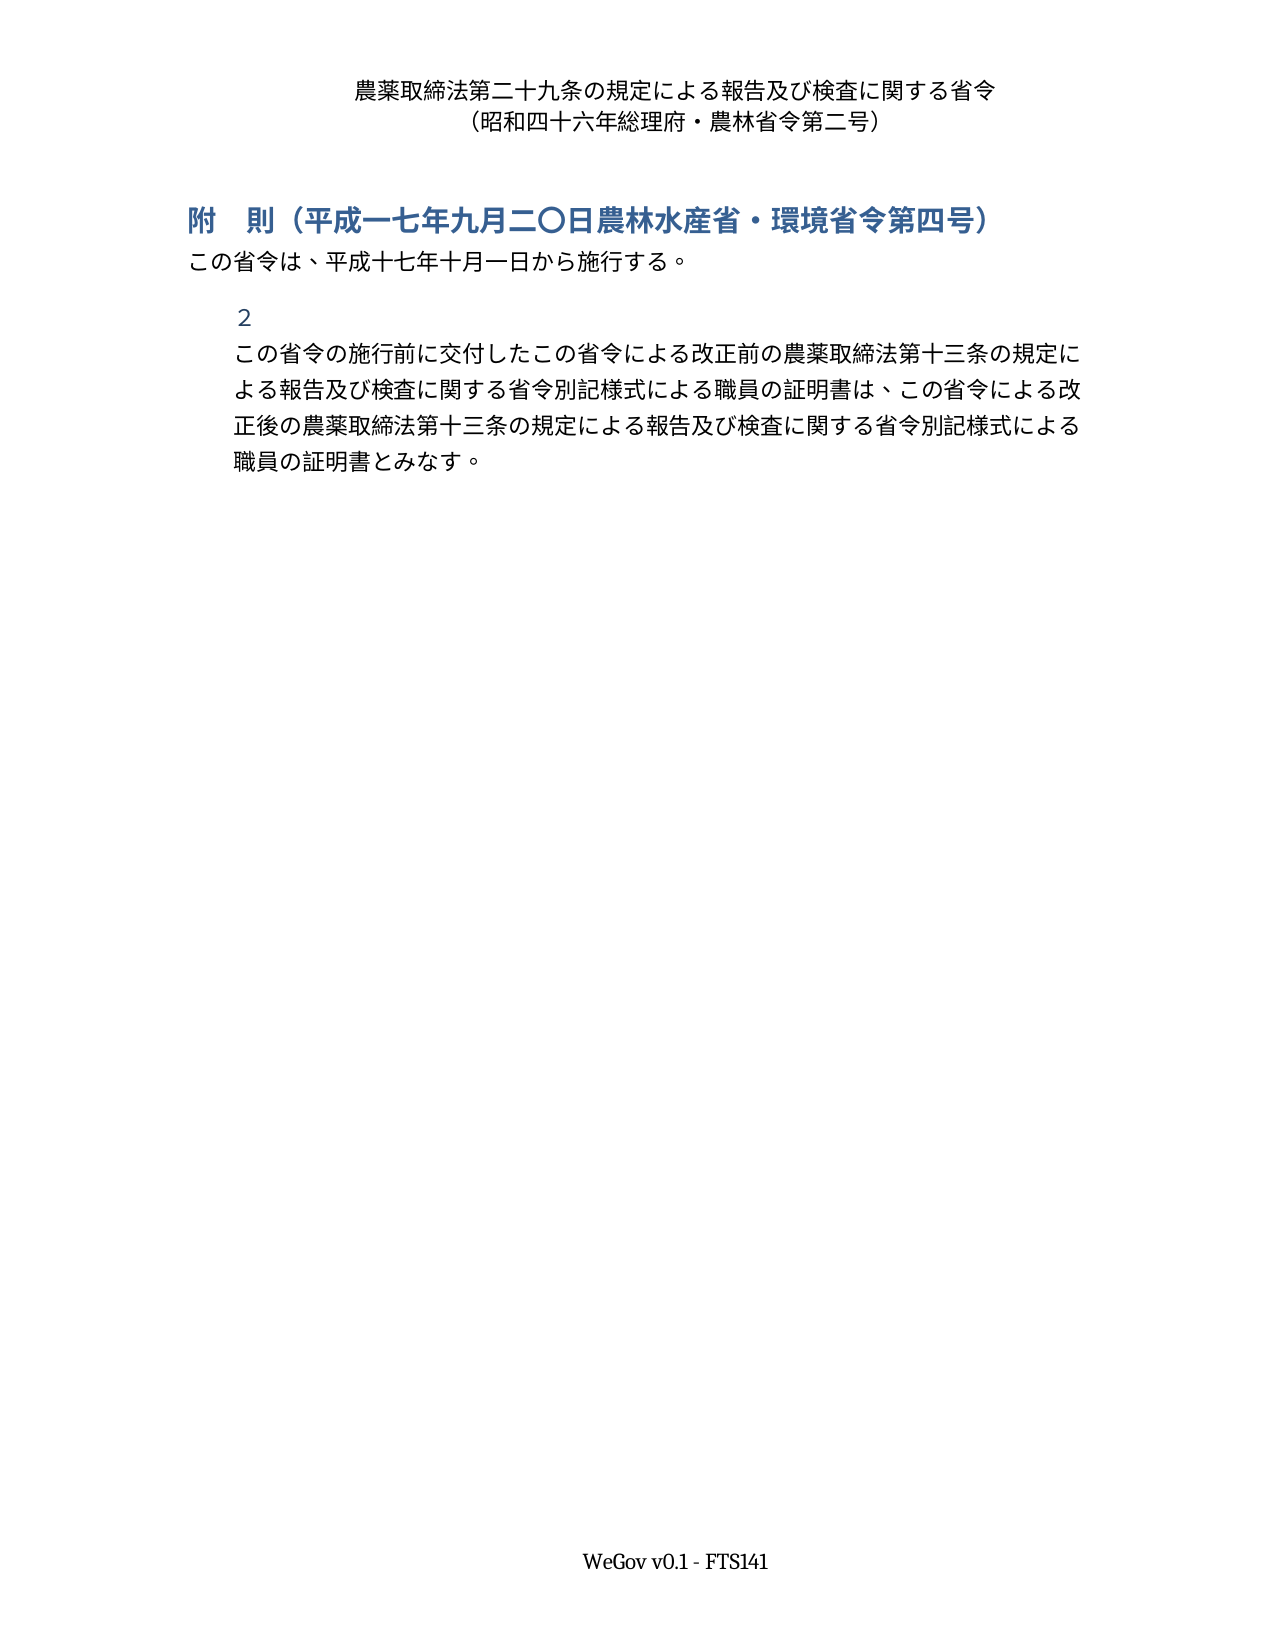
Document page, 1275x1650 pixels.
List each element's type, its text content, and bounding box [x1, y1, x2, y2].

text この省令の施行前に交付したこの省令による改正前の農薬取締法第十三条の規定による報告及び検査に関する省令別記様式による職員の証明書は、この省令による改正後の農薬取締法第十三条の規定による報告及び検査に関する省令別記様式による職員の証明書とみなす。 [233, 338, 1087, 477]
text この省令は、平成十七年十月一日から施行する。 [187, 246, 1087, 277]
subtitle 附 則（平成一七年九月二〇日農林水産省・環境省令第四号） [187, 200, 1087, 240]
subtitle ２ [233, 302, 1087, 334]
